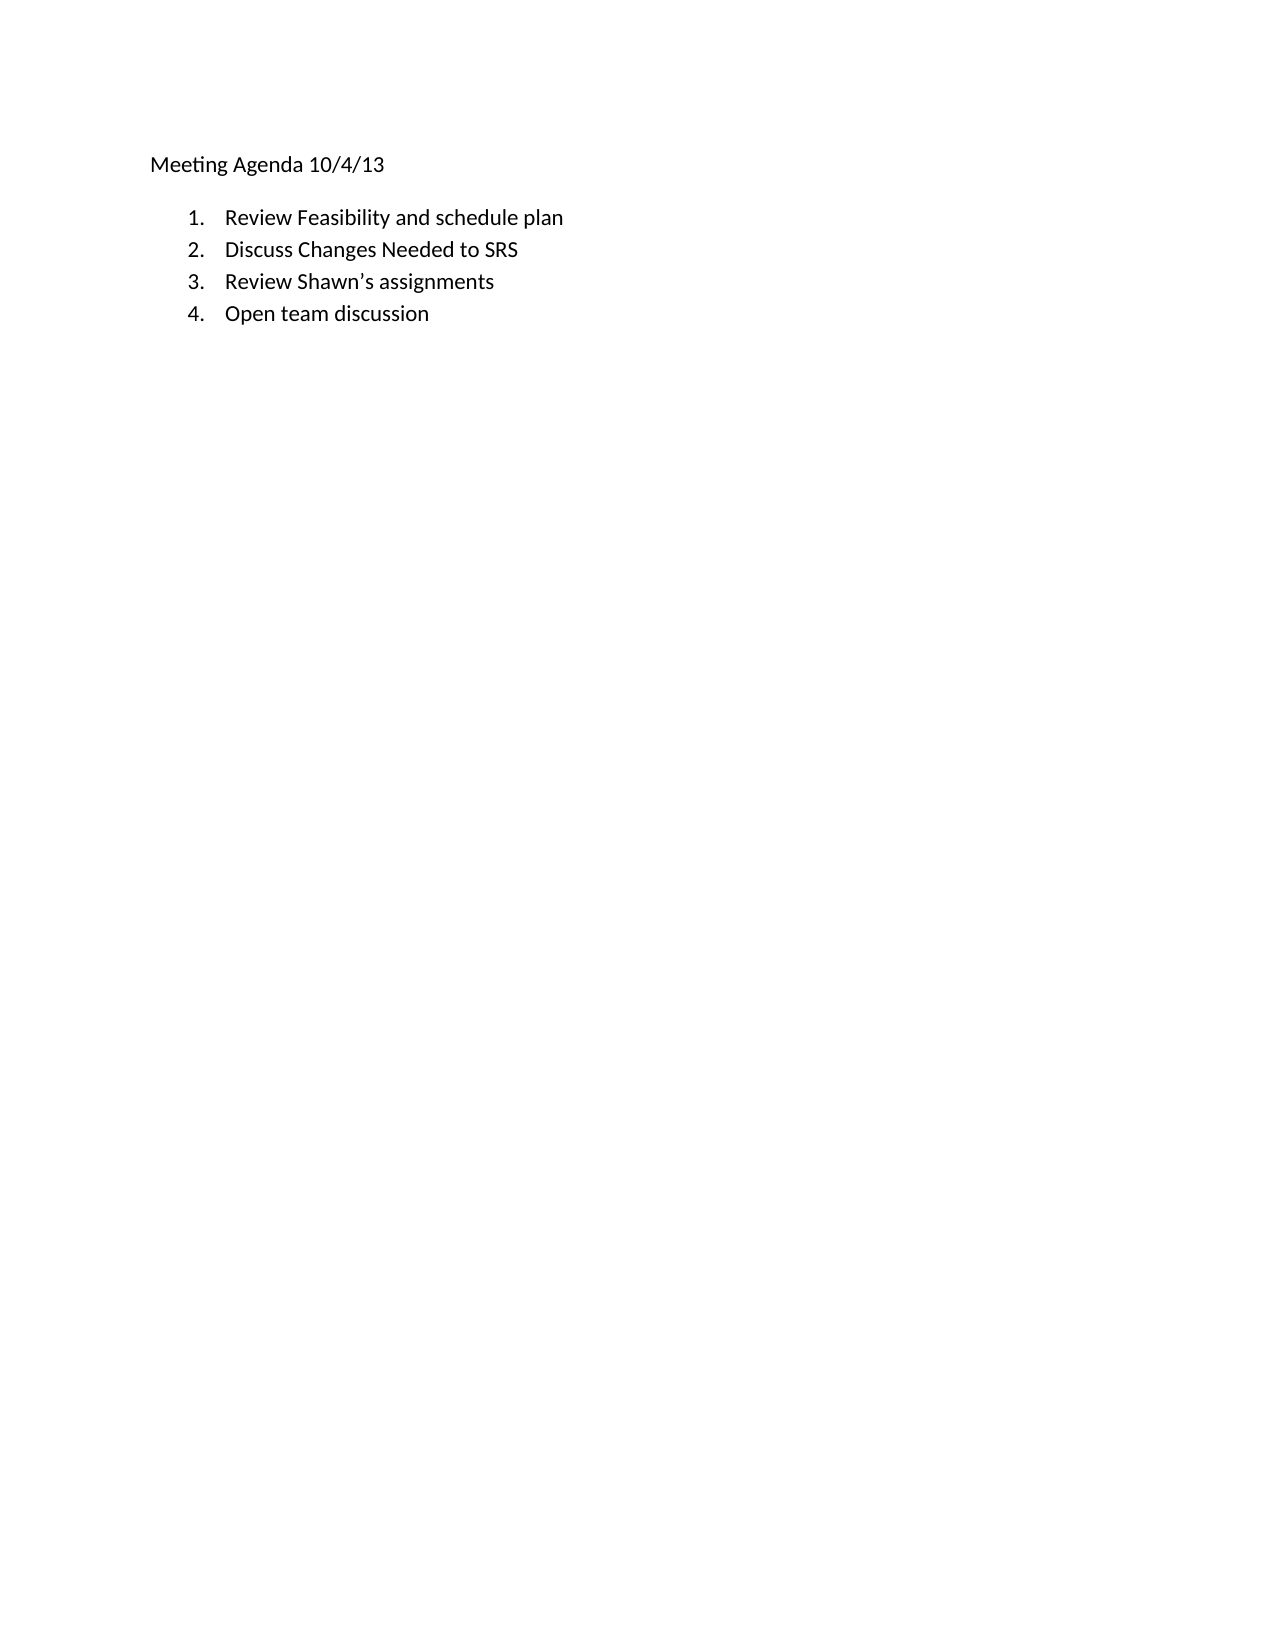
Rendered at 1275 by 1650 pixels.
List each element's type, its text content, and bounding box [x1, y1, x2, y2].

list Review Shawn’s assignments [187, 267, 1125, 295]
text Meeting Agenda 10/4/13 [150, 150, 1125, 178]
list Discuss Changes Needed to SRS [187, 235, 1125, 263]
list Review Feasibility and schedule plan [187, 203, 1125, 231]
list Open team discussion [187, 299, 1125, 328]
